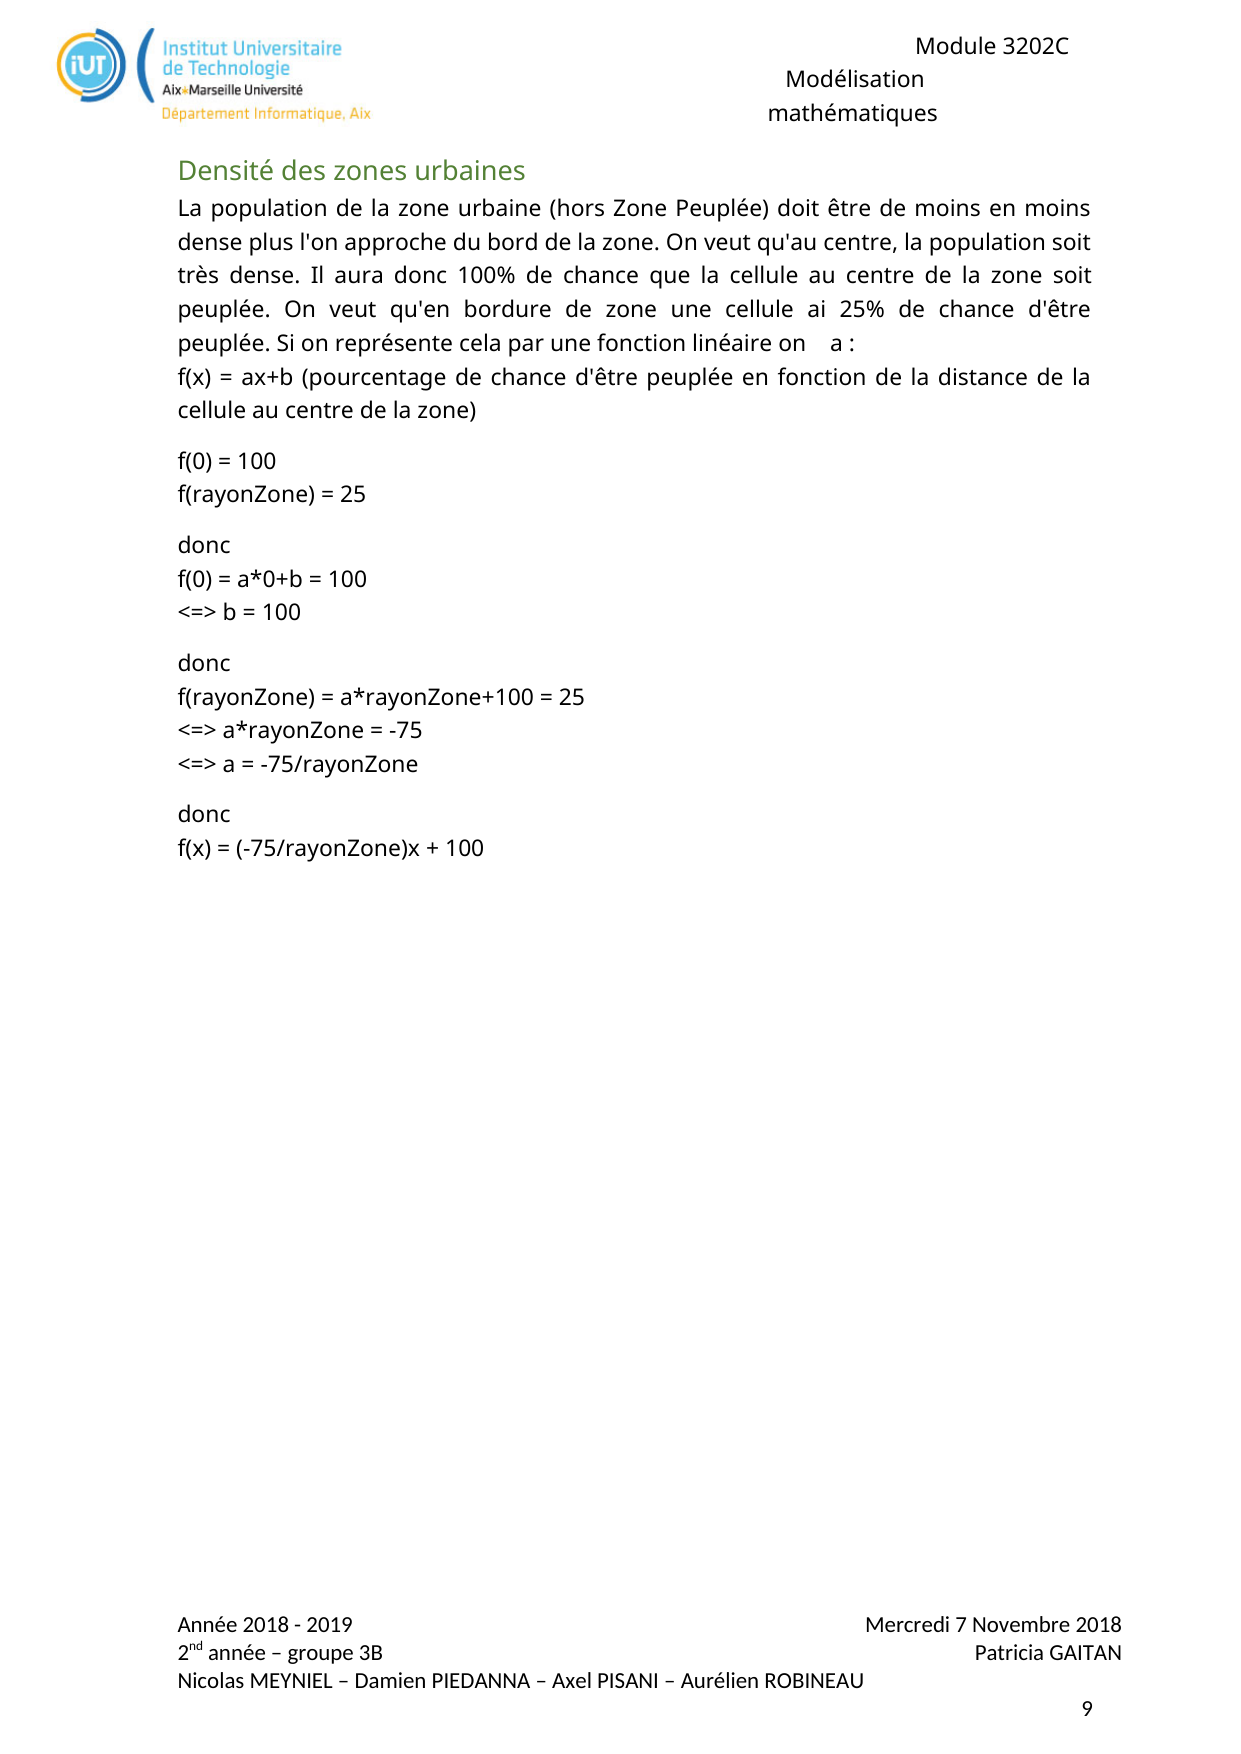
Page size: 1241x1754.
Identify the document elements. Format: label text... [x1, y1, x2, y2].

subtitle Densité des zones urbaines [177, 152, 1092, 189]
text La population de la zone urbaine (hors Zone Peuplée) doit être de moins en moins dense plus l'on approche du bord de la zone. On veut qu'au centre, la population soit très dense. Il aura donc 100% de chance que la cellule au centre de la zone soit peuplée. On veut qu'en bordure de zone une cellule ai 25% de chance d'être peuplée. Si on représente cela par une fonction linéaire on a : [177, 192, 1092, 358]
text donc [177, 529, 1092, 560]
text f(rayonZone) = a*rayonZone+100 = 25 [177, 680, 1092, 712]
text f(x) = ax+b (pourcentage de chance d'être peuplée en fonction de la distance de la cellule au centre de la zone) [177, 360, 1092, 425]
text f(0) = a*0+b = 100 [177, 562, 1092, 594]
picture [49, 21, 377, 127]
text <=> b = 100 [177, 596, 1092, 627]
text f(x) = (-75/rayonZone)x + 100 [177, 832, 1092, 863]
text f(rayonZone) = 25 [177, 478, 1092, 509]
text donc [177, 798, 1092, 829]
text <=> a = -75/rayonZone [177, 748, 1092, 779]
text donc [177, 647, 1092, 678]
text <=> a*rayonZone = -75 [177, 714, 1092, 745]
text f(0) = 100 [177, 444, 1092, 476]
